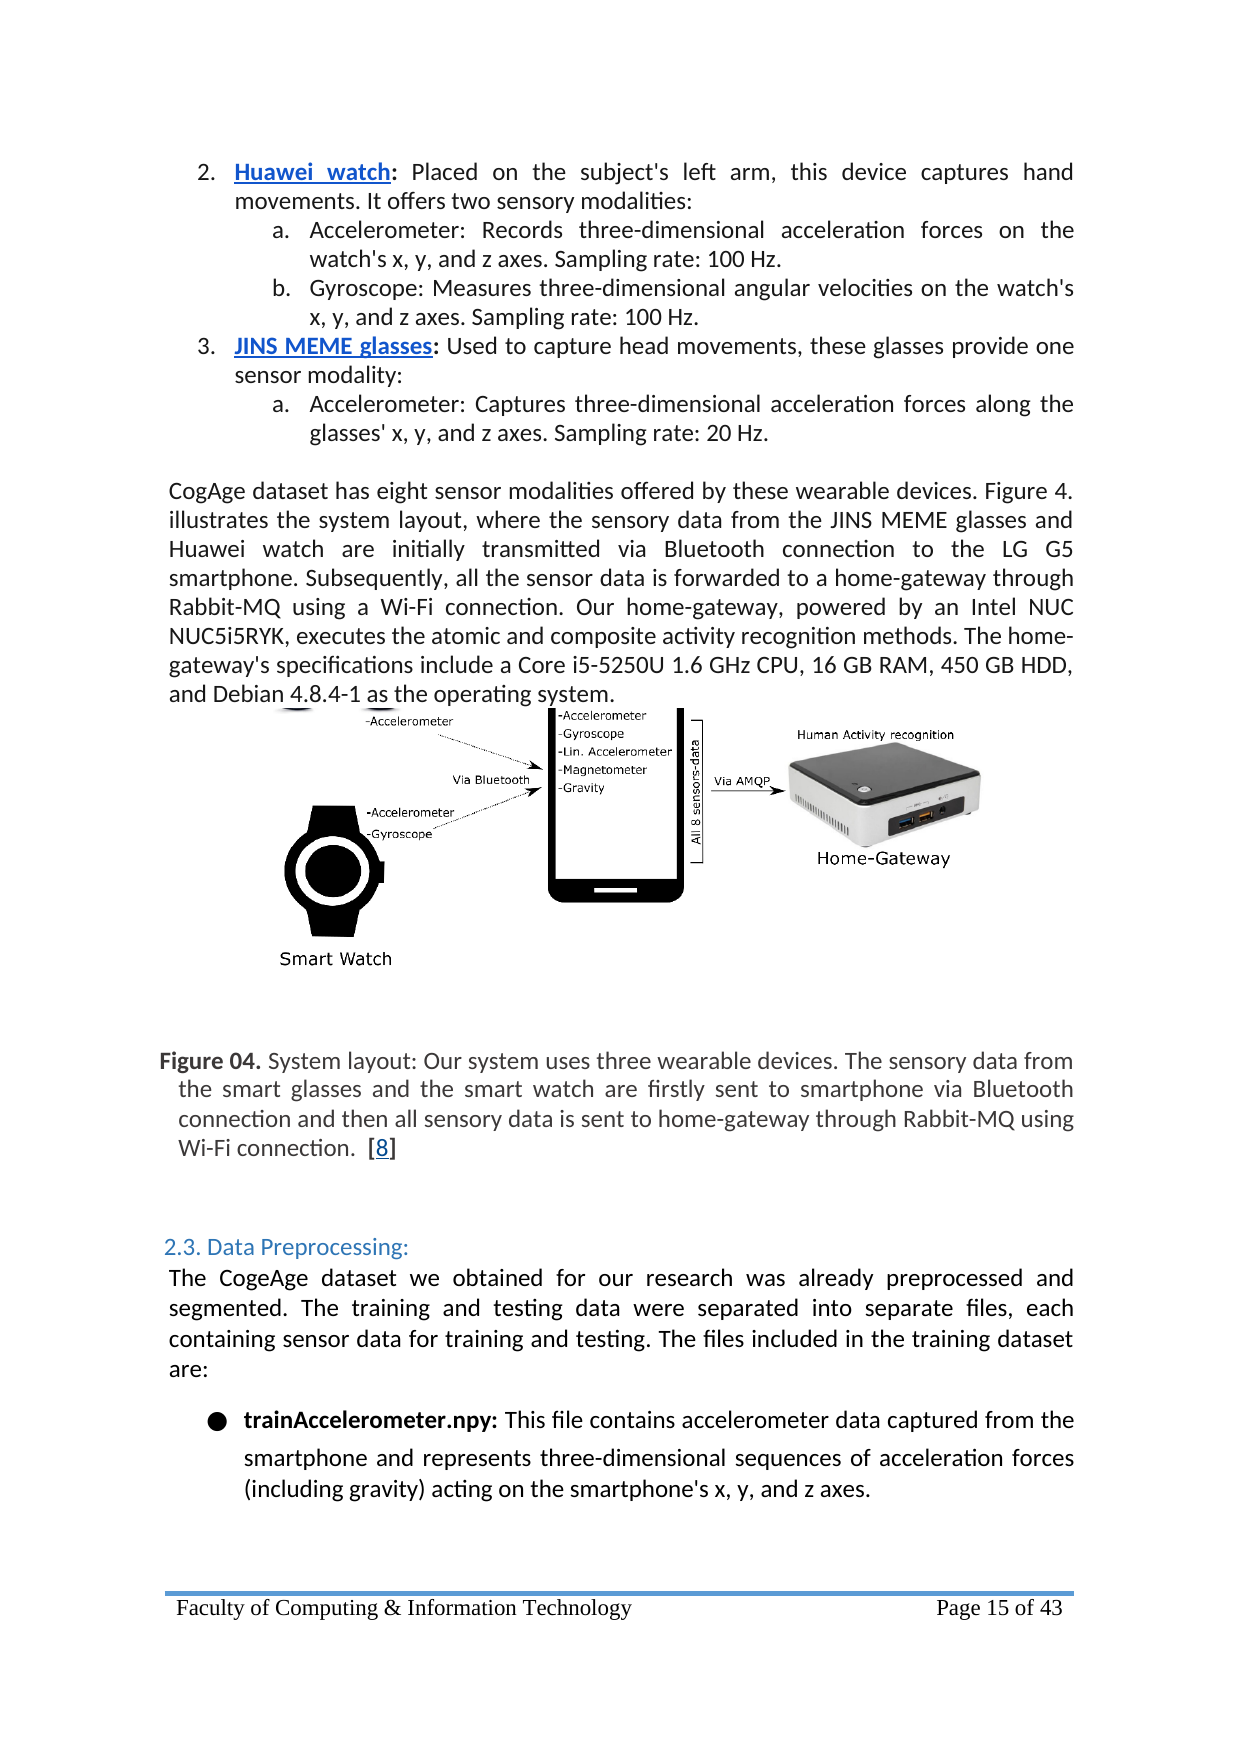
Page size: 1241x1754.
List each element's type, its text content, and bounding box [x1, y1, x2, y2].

text Figure 04. System layout: Our system uses three wearable devices. The sensory data from the smart glasses and the smart watch are firstly sent to smartphone via Bluetooth connection and then all sensory data is sent to home-gateway through Rabbit-MQ using Wi-Fi connection. [8] [159, 1046, 1075, 1162]
list Gyroscope: Measures three-dimensional angular velocities on the watch's x, y, and z axes. Sampling rate: 100 Hz. [272, 273, 1075, 332]
list JINS MEME glasses: Used to capture head movements, these glasses provide one sensor modality: [197, 332, 1075, 389]
list trainAccelerometer.npy: This file contains accelerometer data captured from the smartphone and represents three-dimensional sequences of acceleration forces (including gravity) acting on the smartphone's x, y, and z axes. [206, 1391, 1075, 1504]
text The CogeAge dataset we obtained for our research was already preprocessed and segmented. The training and testing data were separated into separate files, each containing sensor data for training and testing. The files included in the training dataset are: [169, 1262, 1075, 1384]
list Accelerometer: Records three-dimensional acceleration forces on the watch's x, y, and z axes. Sampling rate: 100 Hz. [272, 216, 1075, 273]
text CogAge dataset has eight sensor modalities offered by these wearable devices. Figure 4. illustrates the system layout, where the sensory data from the JINS MEME glasses and Huawei watch are initially transmitted via Bluetooth connection to the LG G5 smartphone. Subsequently, all the sensor data is forwarded to a home-gateway through Rabbit-MQ using a Wi-Fi connection. Our home-gateway, powered by an Intel NUC NUC5i5RYK, executes the atomic and composite activity recognition methods. The home-gateway's specifications include a Core i5-5250U 1.6 GHz CPU, 16 GB RAM, 450 GB HDD, and Debian 4.8.4-1 as the operating system. [169, 477, 1075, 709]
list Huawei watch: Placed on the subject's left arm, this device captures hand movements. It offers two sensory modalities: [197, 157, 1075, 216]
picture [248, 708, 990, 976]
list Accelerometer: Captures three-dimensional acceleration forces along the glasses' x, y, and z axes. Sampling rate: 20 Hz. [272, 389, 1075, 448]
subtitle 2.3. Data Preprocessing: [163, 1233, 1075, 1262]
